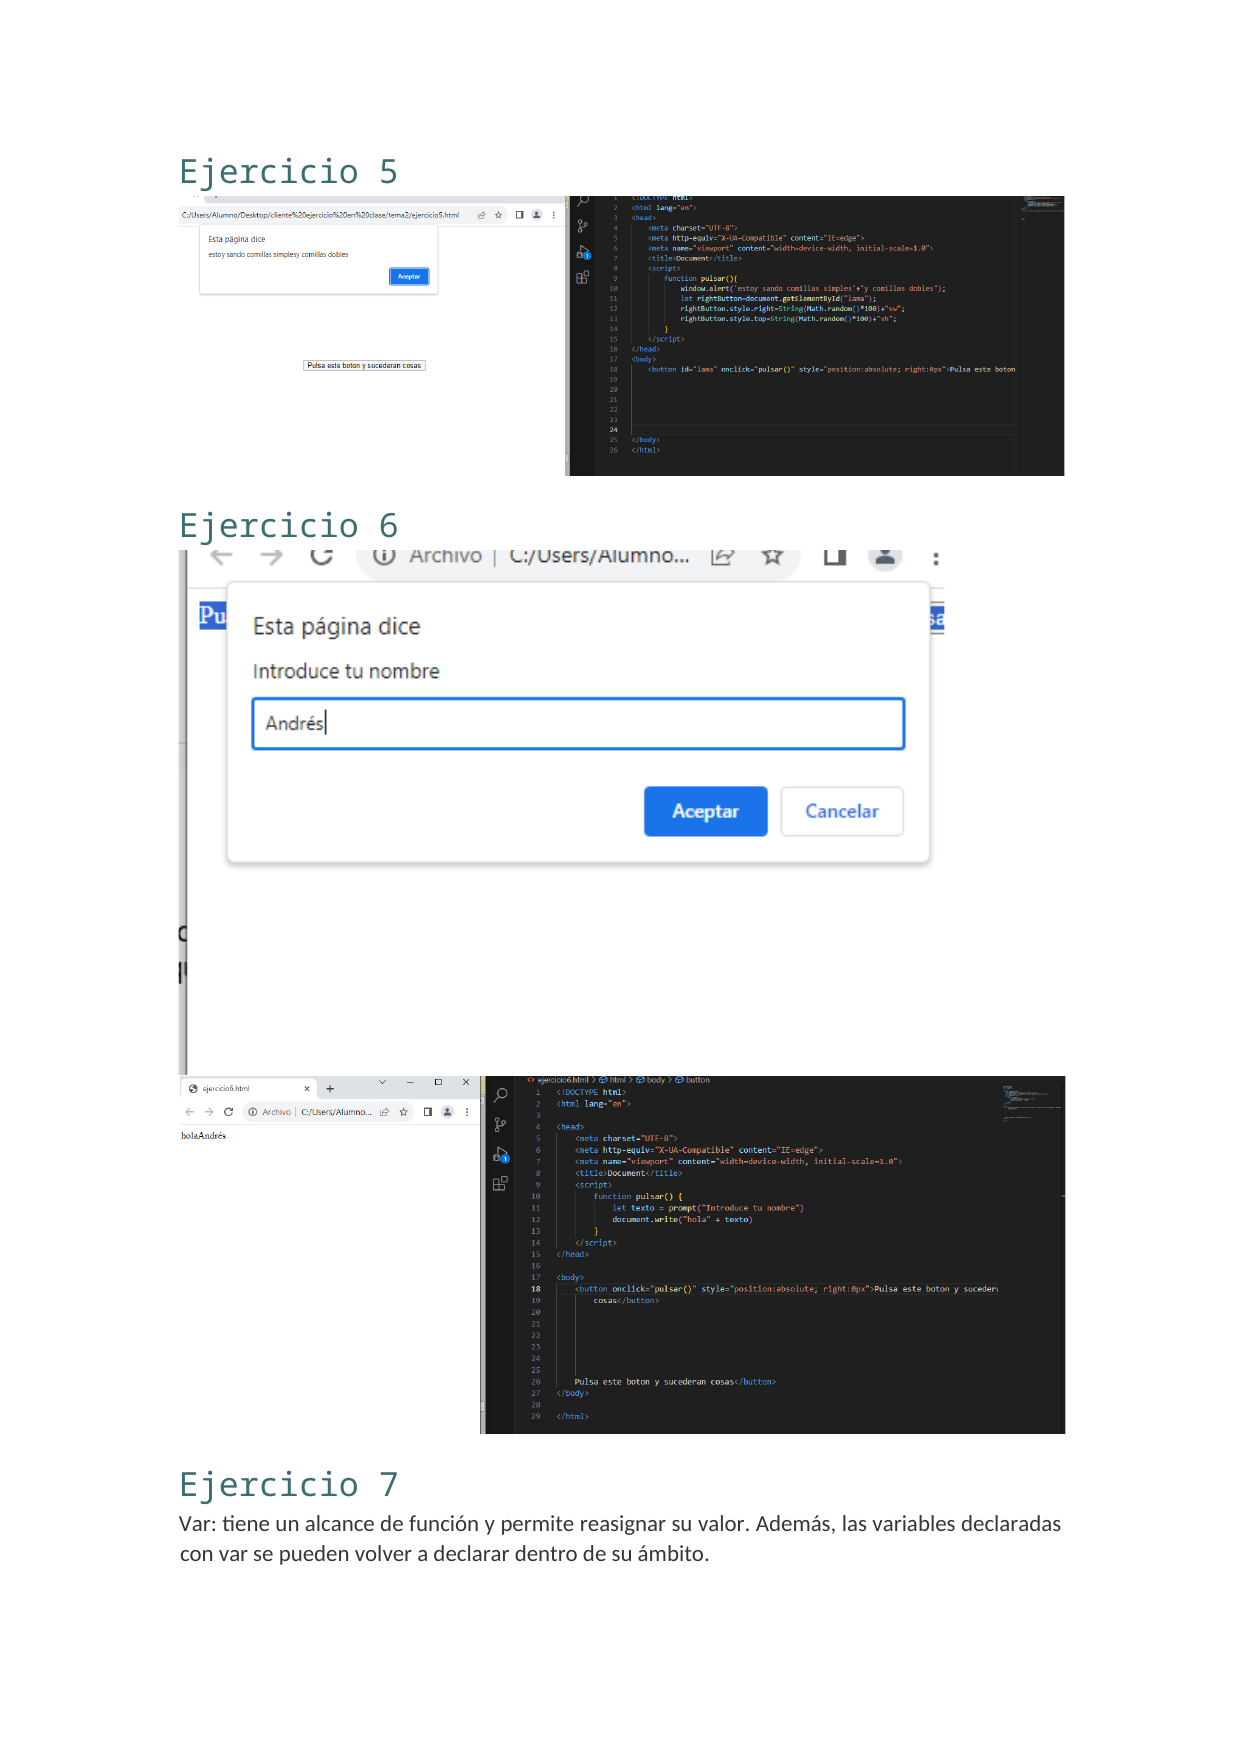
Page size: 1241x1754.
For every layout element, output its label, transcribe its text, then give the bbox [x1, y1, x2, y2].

text Var: tiene un alcance de función y permite reasignar su valor. Además, las variables declaradas con var se pueden volver a declarar dentro de su ámbito. [179, 1509, 1063, 1567]
subtitle Ejercicio 7 [179, 1461, 1063, 1506]
picture [178, 550, 945, 1075]
subtitle Ejercicio 5 [179, 148, 1063, 193]
picture [179, 1076, 1066, 1434]
subtitle Ejercicio 6 [179, 502, 1063, 547]
picture [178, 196, 1065, 476]
